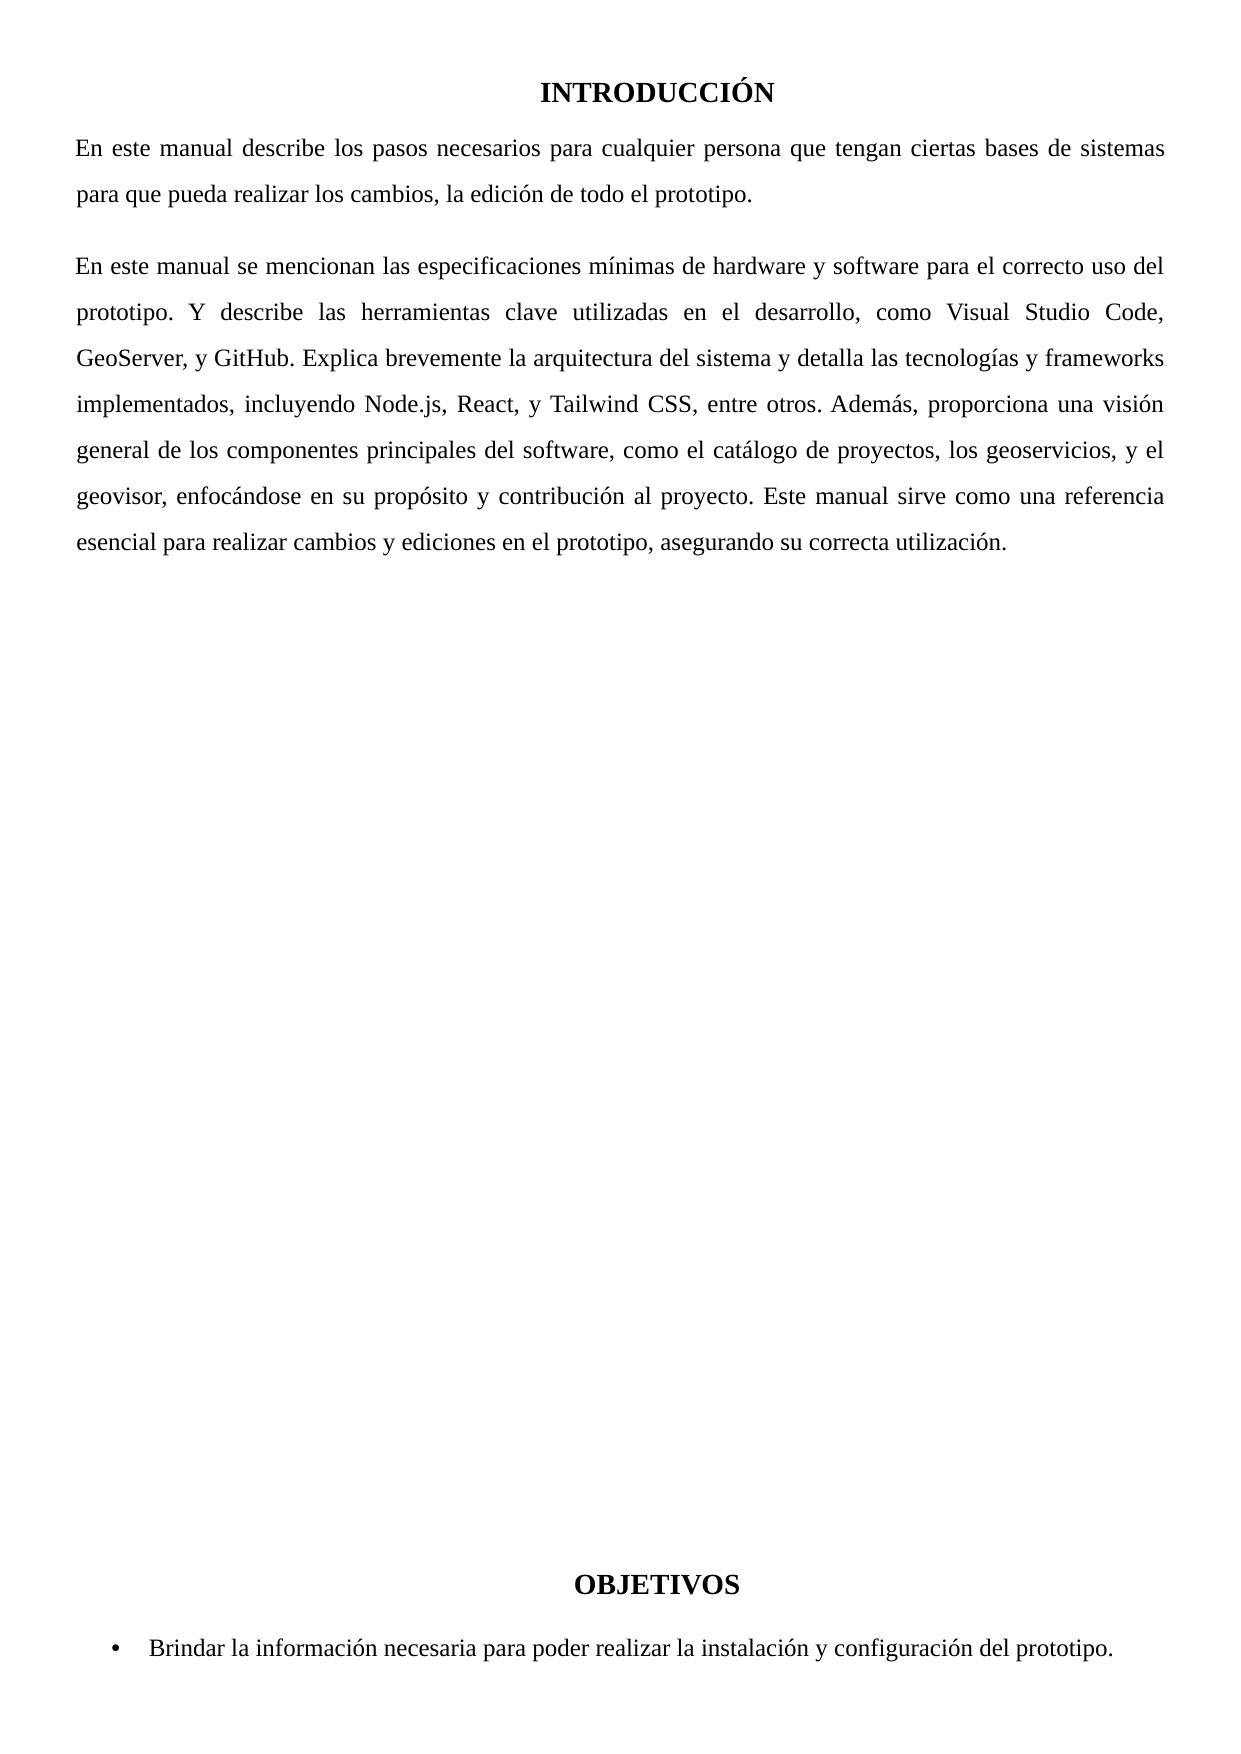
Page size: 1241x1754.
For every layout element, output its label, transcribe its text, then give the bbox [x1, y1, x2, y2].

subtitle OBJETIVOS [142, 1567, 1171, 1600]
text En este manual se mencionan las especificaciones mínimas de hardware y software para el correcto uso del prototipo. Y describe las herramientas clave utilizadas en el desarrollo, como Visual Studio Code, GeoServer, y GitHub. Explica brevemente la arquitectura del sistema y detalla las tecnologías y frameworks implementados, incluyendo Node.js, React, y Tailwind CSS, entre otros. Además, proporciona una visión general de los componentes principales del software, como el catálogo de proyectos, los geoservicios, y el geovisor, enfocándose en su propósito y contribución al proyecto. Este manual sirve como una referencia esencial para realizar cambios y ediciones en el prototipo, asegurando su correcta utilización. [75, 251, 1166, 555]
subtitle INTRODUCCIÓN [142, 75, 1172, 108]
list Brindar la información necesaria para poder realizar la instalación y configuración del prototipo. [111, 1632, 1166, 1661]
text En este manual describe los pasos necesarios para cualquier persona que tengan ciertas bases de sistemas para que pueda realizar los cambios, la edición de todo el prototipo. [75, 133, 1166, 208]
